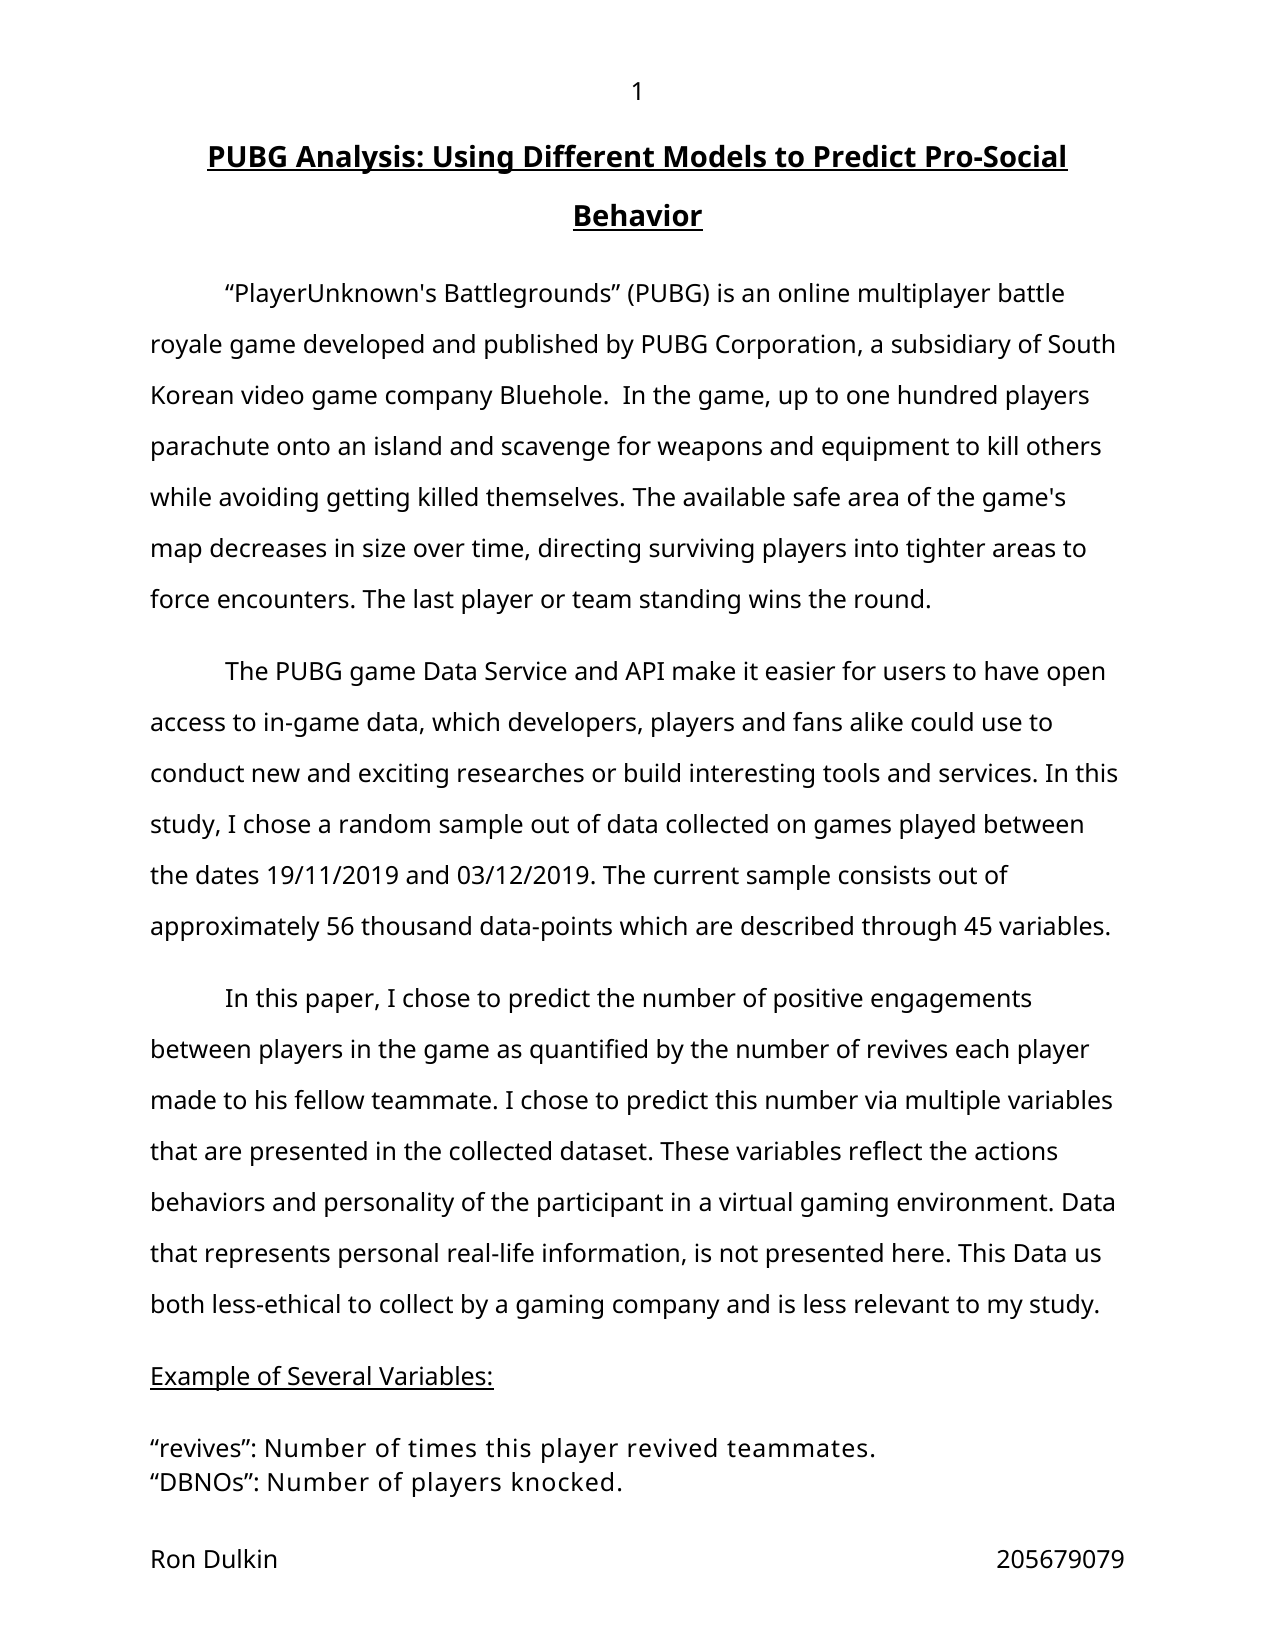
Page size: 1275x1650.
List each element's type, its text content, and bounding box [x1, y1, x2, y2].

text Example of Several Variables: [150, 1359, 1125, 1393]
text PUBG Analysis: Using Different Models to Predict Pro-Social Behavior [150, 136, 1125, 235]
text “PlayerUnknown's Battlegrounds” (PUBG) is an online multiplayer battle royale game developed and published by PUBG Corporation, a subsidiary of South Korean video game company Bluehole. In the game, up to one hundred players parachute onto an island and scavenge for weapons and equipment to kill others while avoiding getting killed themselves. The available safe area of the game's map decreases in size over time, directing surviving players into tighter areas to force encounters. The last player or team standing wins the round. [150, 276, 1125, 616]
text “DBNOs”: Number of players knocked. [150, 1465, 1125, 1499]
text In this paper, I chose to predict the number of positive engagements between players in the game as quantified by the number of revives each player made to his fellow teammate. I chose to predict this number via multiple variables that are presented in the collected dataset. These variables reflect the actions behaviors and personality of the participant in a virtual gaming environment. Data that represents personal real-life information, is not presented here. This Data us both less-ethical to collect by a gaming company and is less relevant to my study. [150, 981, 1125, 1321]
text “revives”: Number of times this player revived teammates. [150, 1431, 1125, 1465]
text The PUBG game Data Service and API make it easier for users to have open access to in-game data, which developers, players and fans alike could use to conduct new and exciting researches or build interesting tools and services. In this study, I chose a random sample out of data collected on games played between the dates 19/11/2019 and 03/12/2019. The current sample consists out of approximately 56 thousand data-points which are described through 45 variables. [150, 654, 1125, 943]
